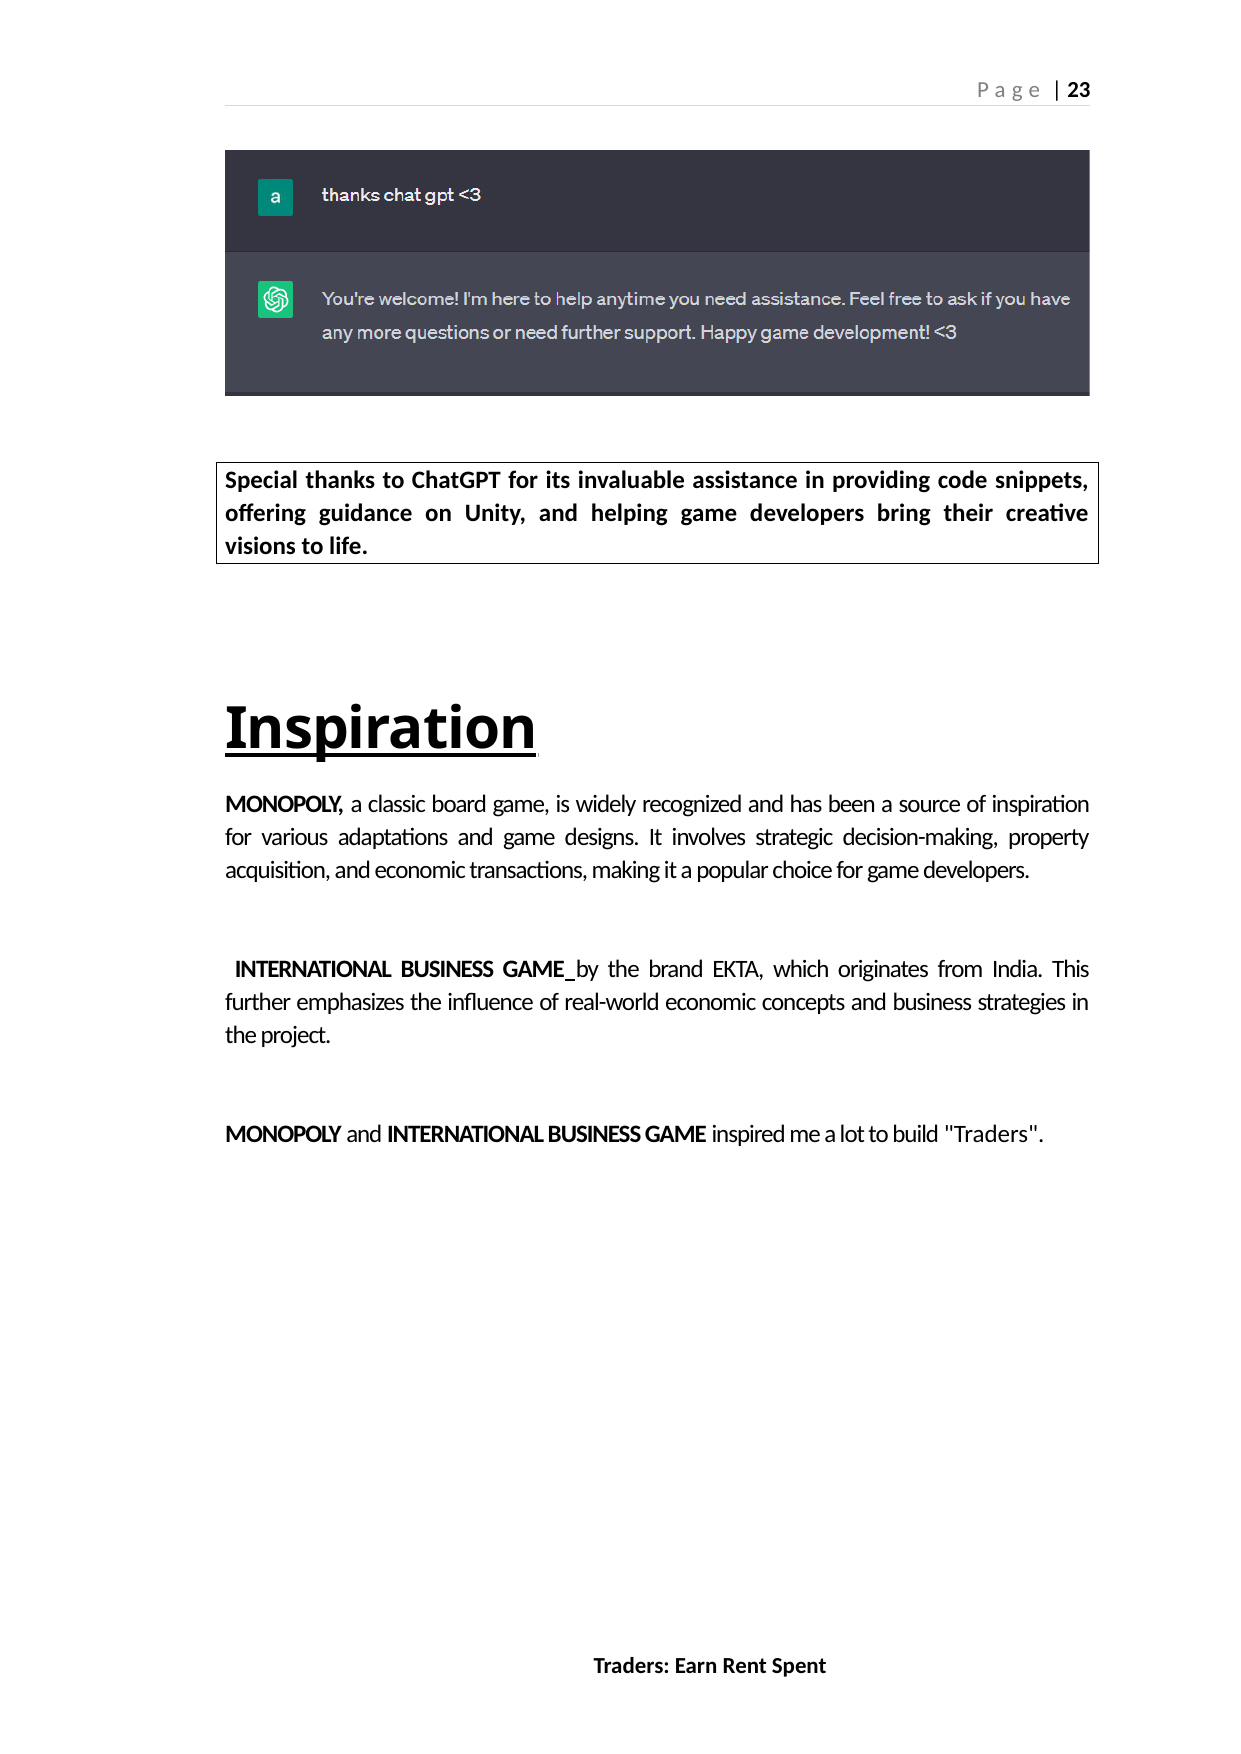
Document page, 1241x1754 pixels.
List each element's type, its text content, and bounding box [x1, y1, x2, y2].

picture [225, 150, 1090, 396]
text MONOPOLY and INTERNATIONAL BUSINESS GAME inspired me a lot to build "Traders". [225, 1118, 1090, 1149]
text Special thanks to ChatGPT for its invaluable assistance in providing code snippets, offering guidance on Unity, and helping game developers bring their creative visions to life. [217, 463, 1098, 563]
text Inspiration [225, 686, 1090, 765]
text INTERNATIONAL BUSINESS GAME by the brand EKTA, which originates from India. This further emphasizes the influence of real-world economic concepts and business strategies in the project. [225, 953, 1090, 1049]
text MONOPOLY, a classic board game, is widely recognized and has been a source of inspiration for various adaptations and game designs. It involves strategic decision-making, property acquisition, and economic transactions, making it a popular choice for game developers. [225, 788, 1090, 884]
